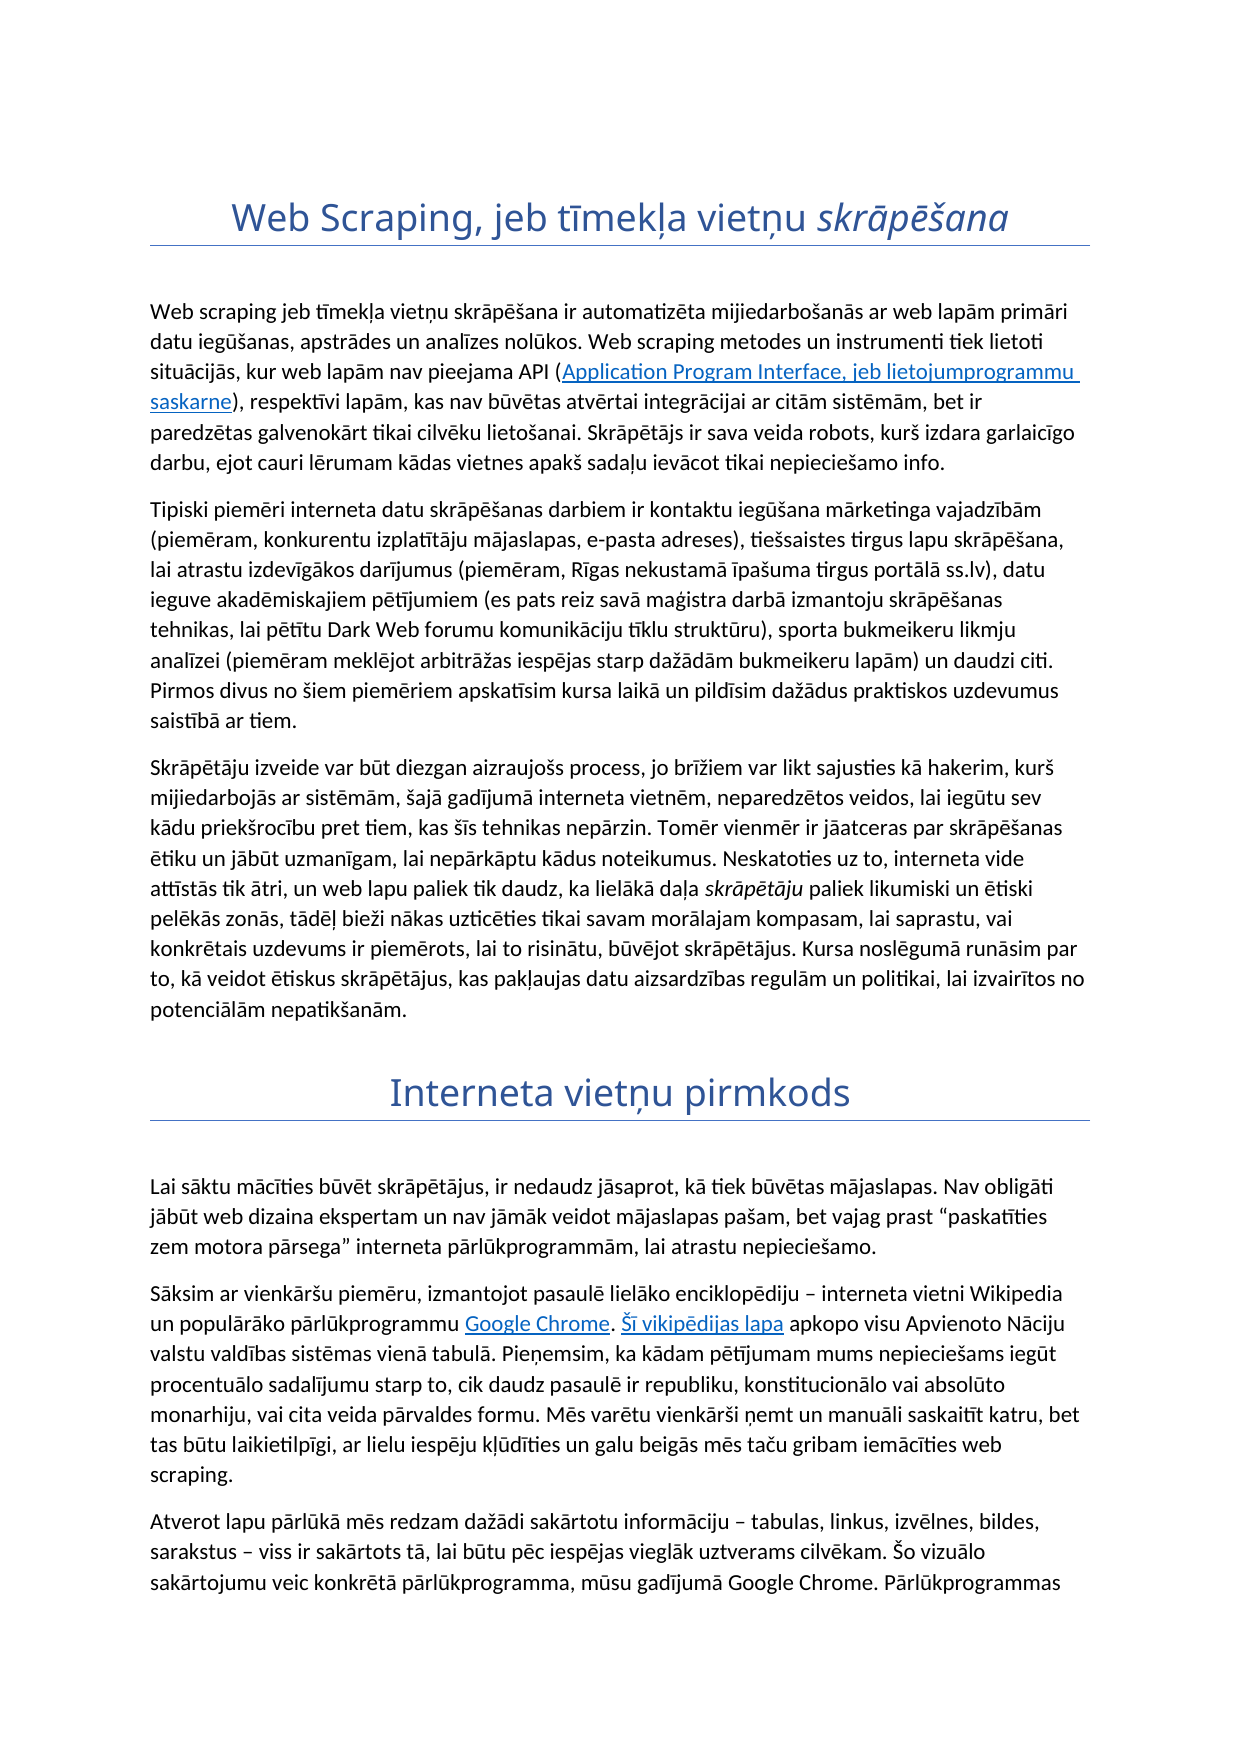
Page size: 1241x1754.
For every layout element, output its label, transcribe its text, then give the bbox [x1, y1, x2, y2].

subtitle Web Scraping, jeb tīmekļa vietņu skrāpēšana [150, 192, 1090, 245]
subtitle Interneta vietņu pirmkods [150, 1067, 1090, 1120]
text Lai sāktu mācīties būvēt skrāpētājus, ir nedaudz jāsaprot, kā tiek būvētas mājaslapas. Nav obligāti jābūt web dizaina ekspertam un nav jāmāk veidot mājaslapas pašam, bet vajag prast “paskatīties zem motora pārsega” interneta pārlūkprogrammām, lai atrastu nepieciešamo. [150, 1172, 1090, 1260]
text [150, 1507, 1090, 1596]
text Web scraping jeb tīmekļa vietņu skrāpēšana ir automatizēta mijiedarbošanās ar web lapām primāri datu iegūšanas, apstrādes un analīzes nolūkos. Web scraping metodes un instrumenti tiek lietoti situācijās, kur web lapām nav pieejama API (Application Program Interface, jeb lietojumprogrammu saskarne), respektīvi lapām, kas nav būvētas atvērtai integrācijai ar citām sistēmām, bet ir paredzētas galvenokārt tikai cilvēku lietošanai. Skrāpētājs ir sava veida robots, kurš izdara garlaicīgo darbu, ejot cauri lērumam kādas vietnes apakš sadaļu ievācot tikai nepieciešamo info. [150, 297, 1090, 476]
text Sāksim ar vienkāršu piemēru, izmantojot pasaulē lielāko enciklopēdiju – interneta vietni Wikipedia un populārāko pārlūkprogrammu Google Chrome. Šī vikipēdijas lapa apkopo visu Apvienoto Nāciju valstu valdības sistēmas vienā tabulā. Pieņemsim, ka kādam pētījumam mums nepieciešams iegūt procentuālo sadalījumu starp to, cik daudz pasaulē ir republiku, konstitucionālo vai absolūto monarhiju, vai cita veida pārvaldes formu. Mēs varētu vienkārši ņemt un manuāli saskaitīt katru, bet tas būtu laikietilpīgi, ar lielu iespēju kļūdīties un galu beigās mēs taču gribam iemācīties web scraping. [150, 1279, 1090, 1488]
text Tipiski piemēri interneta datu skrāpēšanas darbiem ir kontaktu iegūšana mārketinga vajadzībām (piemēram, konkurentu izplatītāju mājaslapas, e-pasta adreses), tiešsaistes tirgus lapu skrāpēšana, lai atrastu izdevīgākos darījumus (piemēram, Rīgas nekustamā īpašuma tirgus portālā ss.lv), datu ieguve akadēmiskajiem pētījumiem (es pats reiz savā maģistra darbā izmantoju skrāpēšanas tehnikas, lai pētītu Dark Web forumu komunikāciju tīklu struktūru), sporta bukmeikeru likmju analīzei (piemēram meklējot arbitrāžas iespējas starp dažādām bukmeikeru lapām) un daudzi citi. Pirmos divus no šiem piemēriem apskatīsim kursa laikā un pildīsim dažādus praktiskos uzdevumus saistībā ar tiem. [150, 495, 1090, 734]
text Skrāpētāju izveide var būt diezgan aizraujošs process, jo brīžiem var likt sajusties kā hakerim, kurš mijiedarbojās ar sistēmām, šajā gadījumā interneta vietnēm, neparedzētos veidos, lai iegūtu sev kādu priekšrocību pret tiem, kas šīs tehnikas nepārzin. Tomēr vienmēr ir jāatceras par skrāpēšanas ētiku un jābūt uzmanīgam, lai nepārkāptu kādus noteikumus. Neskatoties uz to, interneta vide attīstās tik ātri, un web lapu paliek tik daudz, ka lielākā daļa skrāpētāju paliek likumiski un ētiski pelēkās zonās, tādēļ bieži nākas uzticēties tikai savam morālajam kompasam, lai saprastu, vai konkrētais uzdevums ir piemērots, lai to risinātu, būvējot skrāpētājus. Kursa noslēgumā runāsim par to, kā veidot ētiskus skrāpētājus, kas pakļaujas datu aizsardzības regulām un politikai, lai izvairītos no potenciālām nepatikšanām. [150, 753, 1090, 1023]
